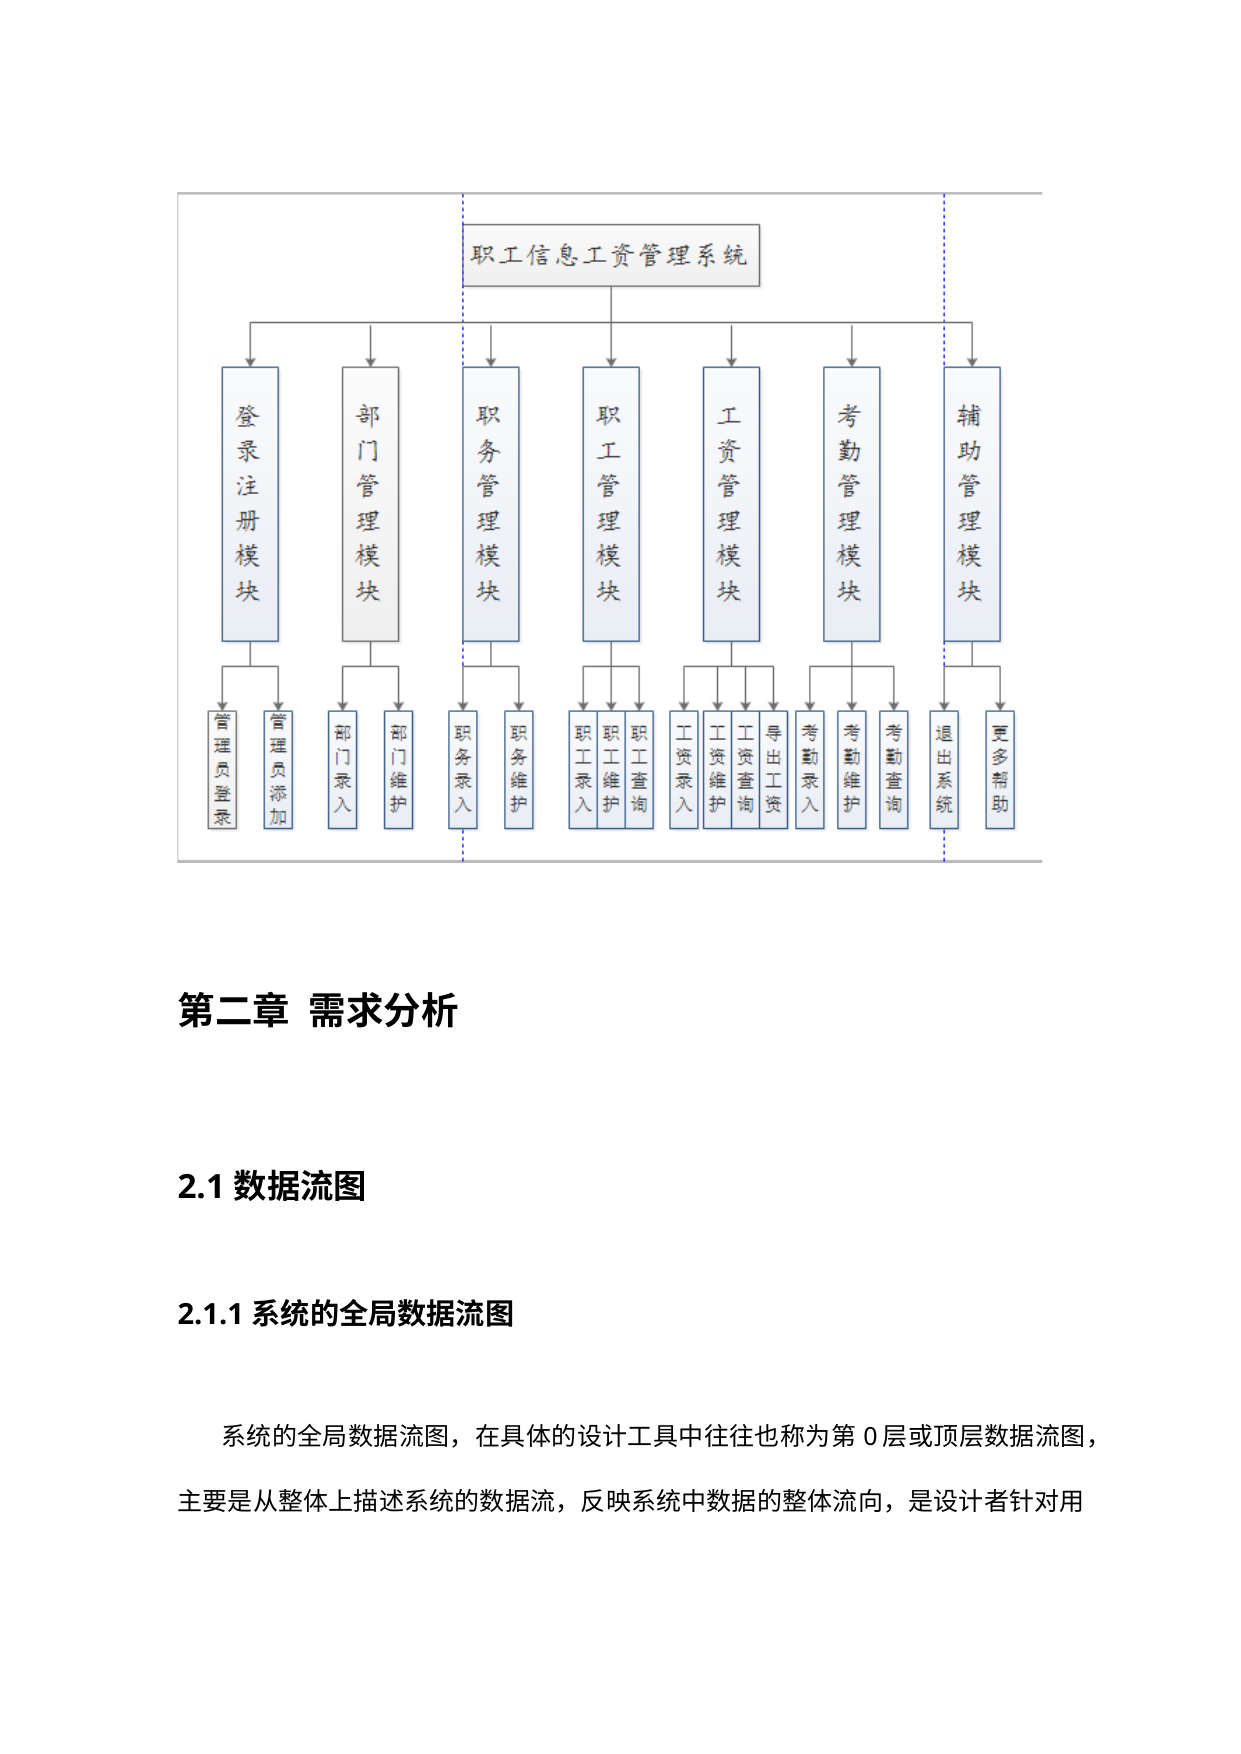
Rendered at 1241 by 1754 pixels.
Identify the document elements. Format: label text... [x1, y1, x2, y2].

picture [177, 192, 1043, 863]
subtitle 2.1.1 系统的全局数据流图 [177, 1279, 1087, 1344]
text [177, 1402, 1087, 1532]
subtitle 需求分析 [177, 976, 1087, 1041]
subtitle 2.1 数据流图 [177, 1152, 1087, 1217]
